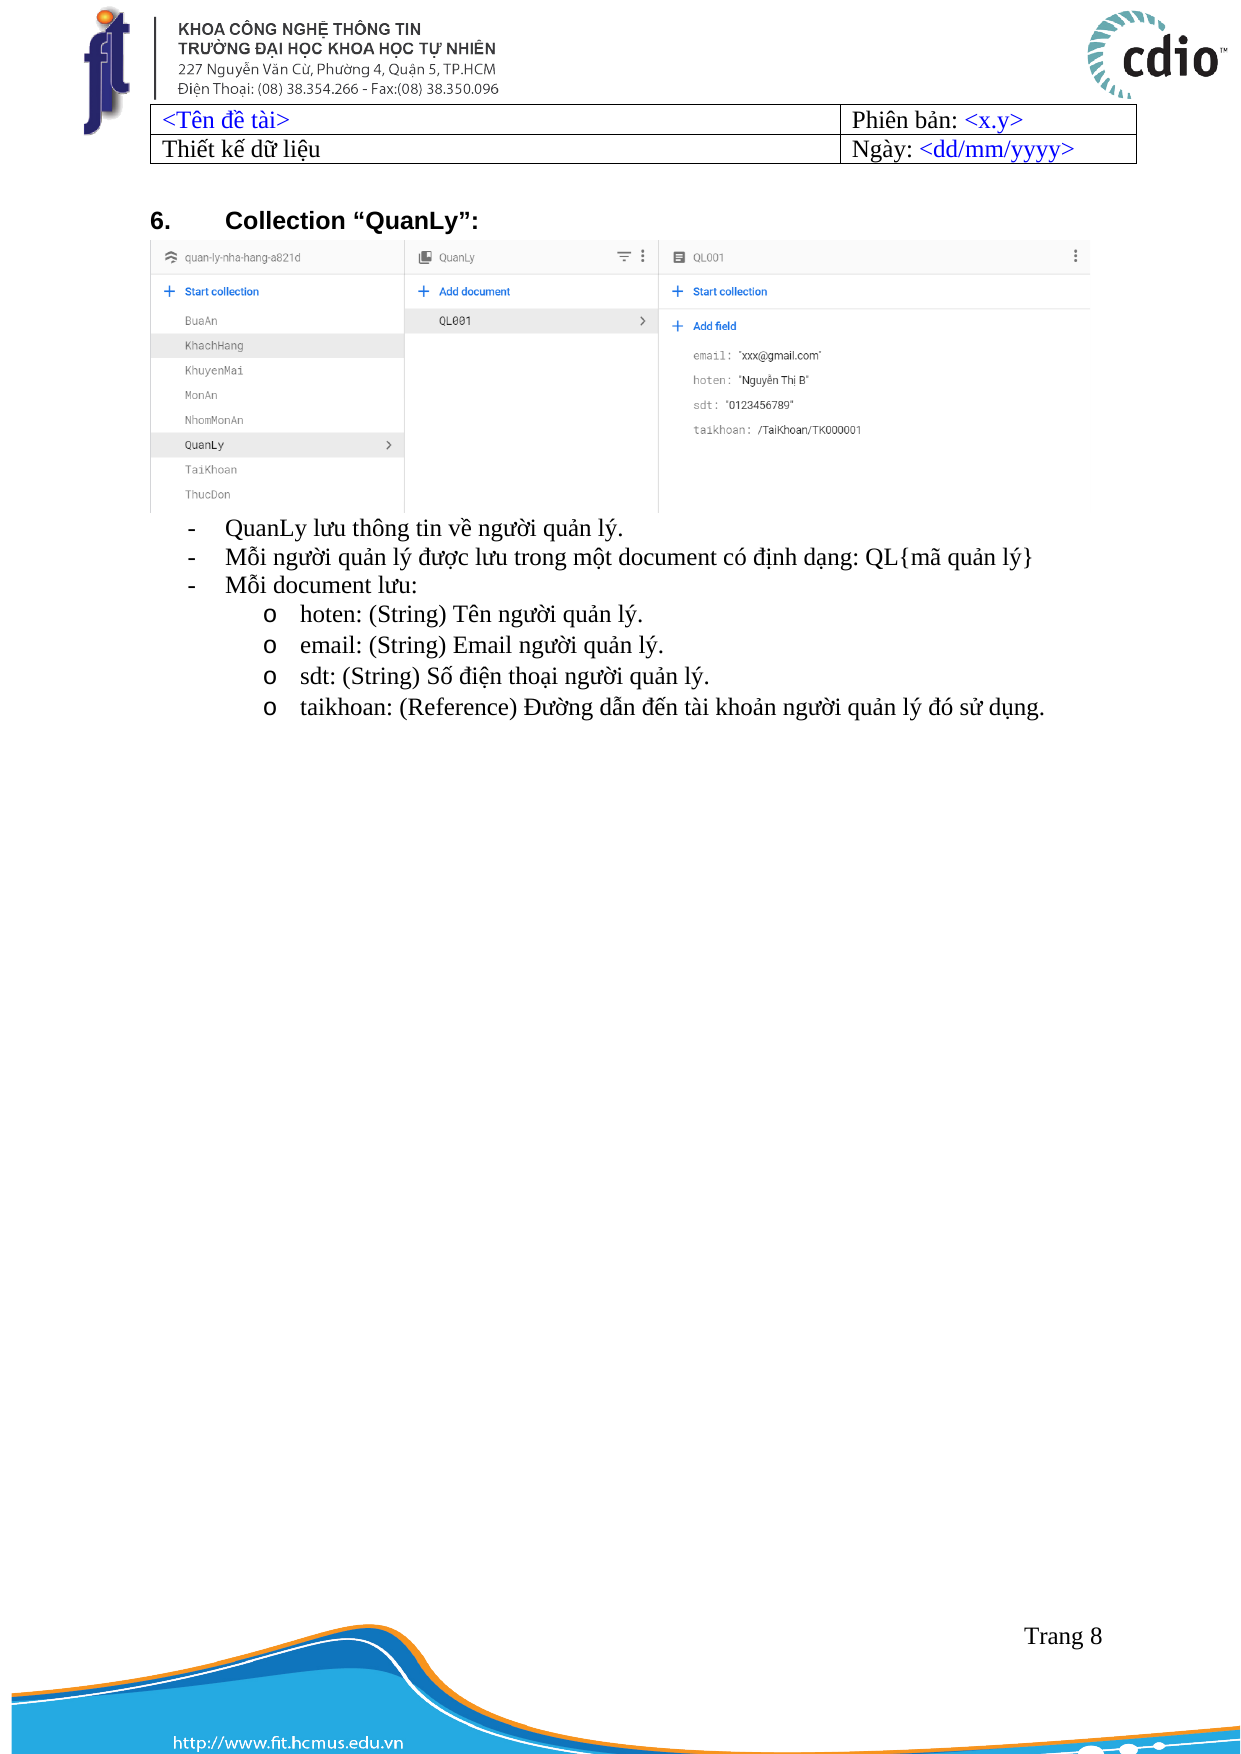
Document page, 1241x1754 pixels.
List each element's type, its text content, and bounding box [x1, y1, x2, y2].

picture [841, 135, 1136, 159]
list Mỗi người quản lý được lưu trong một document có định dạng: QL{mã quản lý} [187, 542, 1090, 571]
picture [60, 0, 1240, 159]
picture [151, 135, 840, 159]
picture [841, 105, 1136, 134]
picture [150, 240, 1091, 513]
subtitle Collection “QuanLy”: [150, 206, 1090, 234]
list hoten: (String) Tên người quản lý. [262, 599, 1090, 630]
list Mỗi document lưu: [187, 571, 1090, 599]
list sdt: (String) Số điện thoại người quản lý. [262, 661, 1090, 692]
list QuanLy lưu thông tin về người quản lý. [187, 513, 1090, 542]
picture [11, 1621, 1241, 1754]
picture [151, 105, 840, 134]
list email: (String) Email người quản lý. [262, 630, 1090, 661]
list taikhoan: (Reference) Đường dẫn đến tài khoản người quản lý đó sử dụng. [262, 692, 1090, 723]
